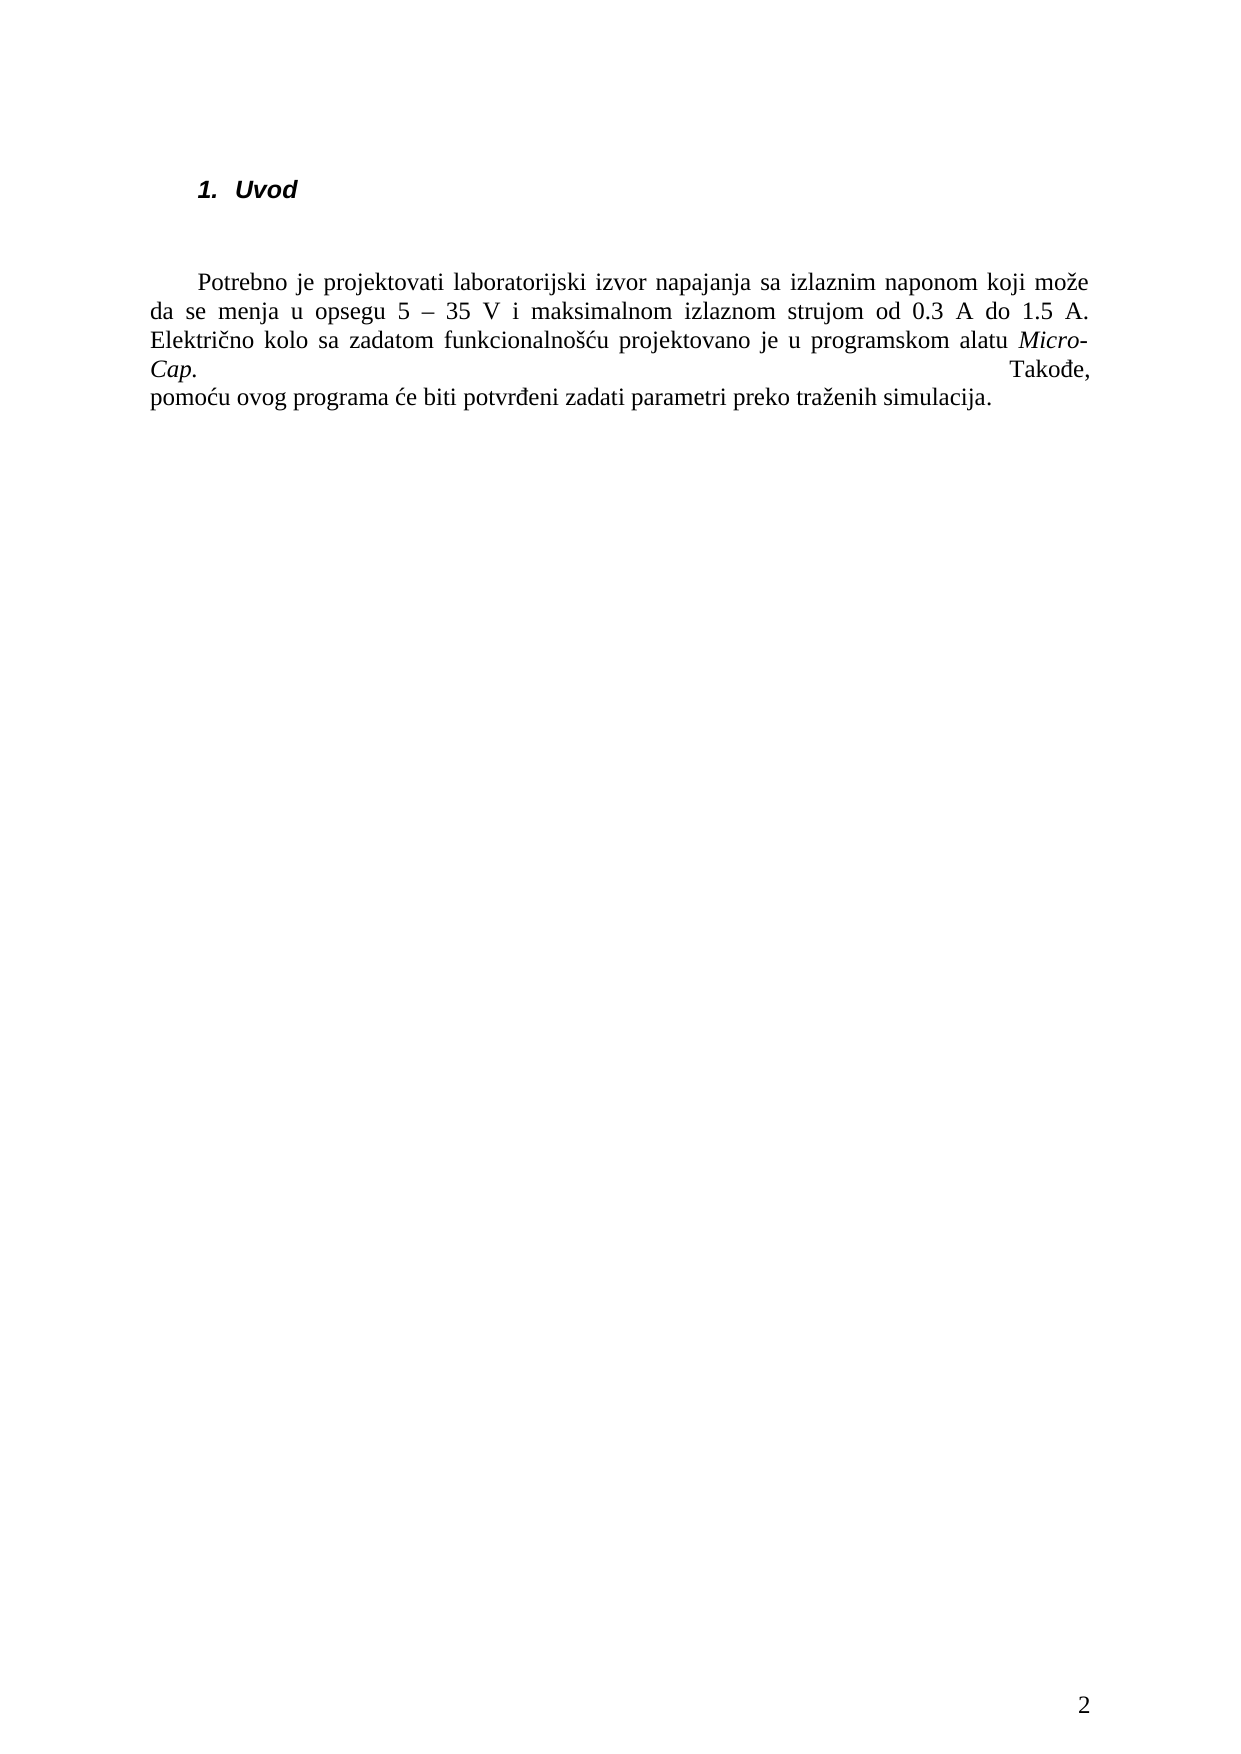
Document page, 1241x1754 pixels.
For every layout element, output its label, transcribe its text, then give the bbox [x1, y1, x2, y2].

text Potrebno je projektovati laboratorijski izvor napajanja sa izlaznim naponom koji može da se menja u opsegu 5 – 35 V i maksimalnom izlaznom strujom od 0.3 A do 1.5 A. Električno kolo sa zadatom funkcionalnošću projektovano je u programskom alatu Micro-Cap. Takođe, pomoću ovog programa će biti potvrđeni zadati parametri preko traženih simulacija. [150, 267, 1090, 411]
subtitle Uvod [197, 175, 1090, 204]
